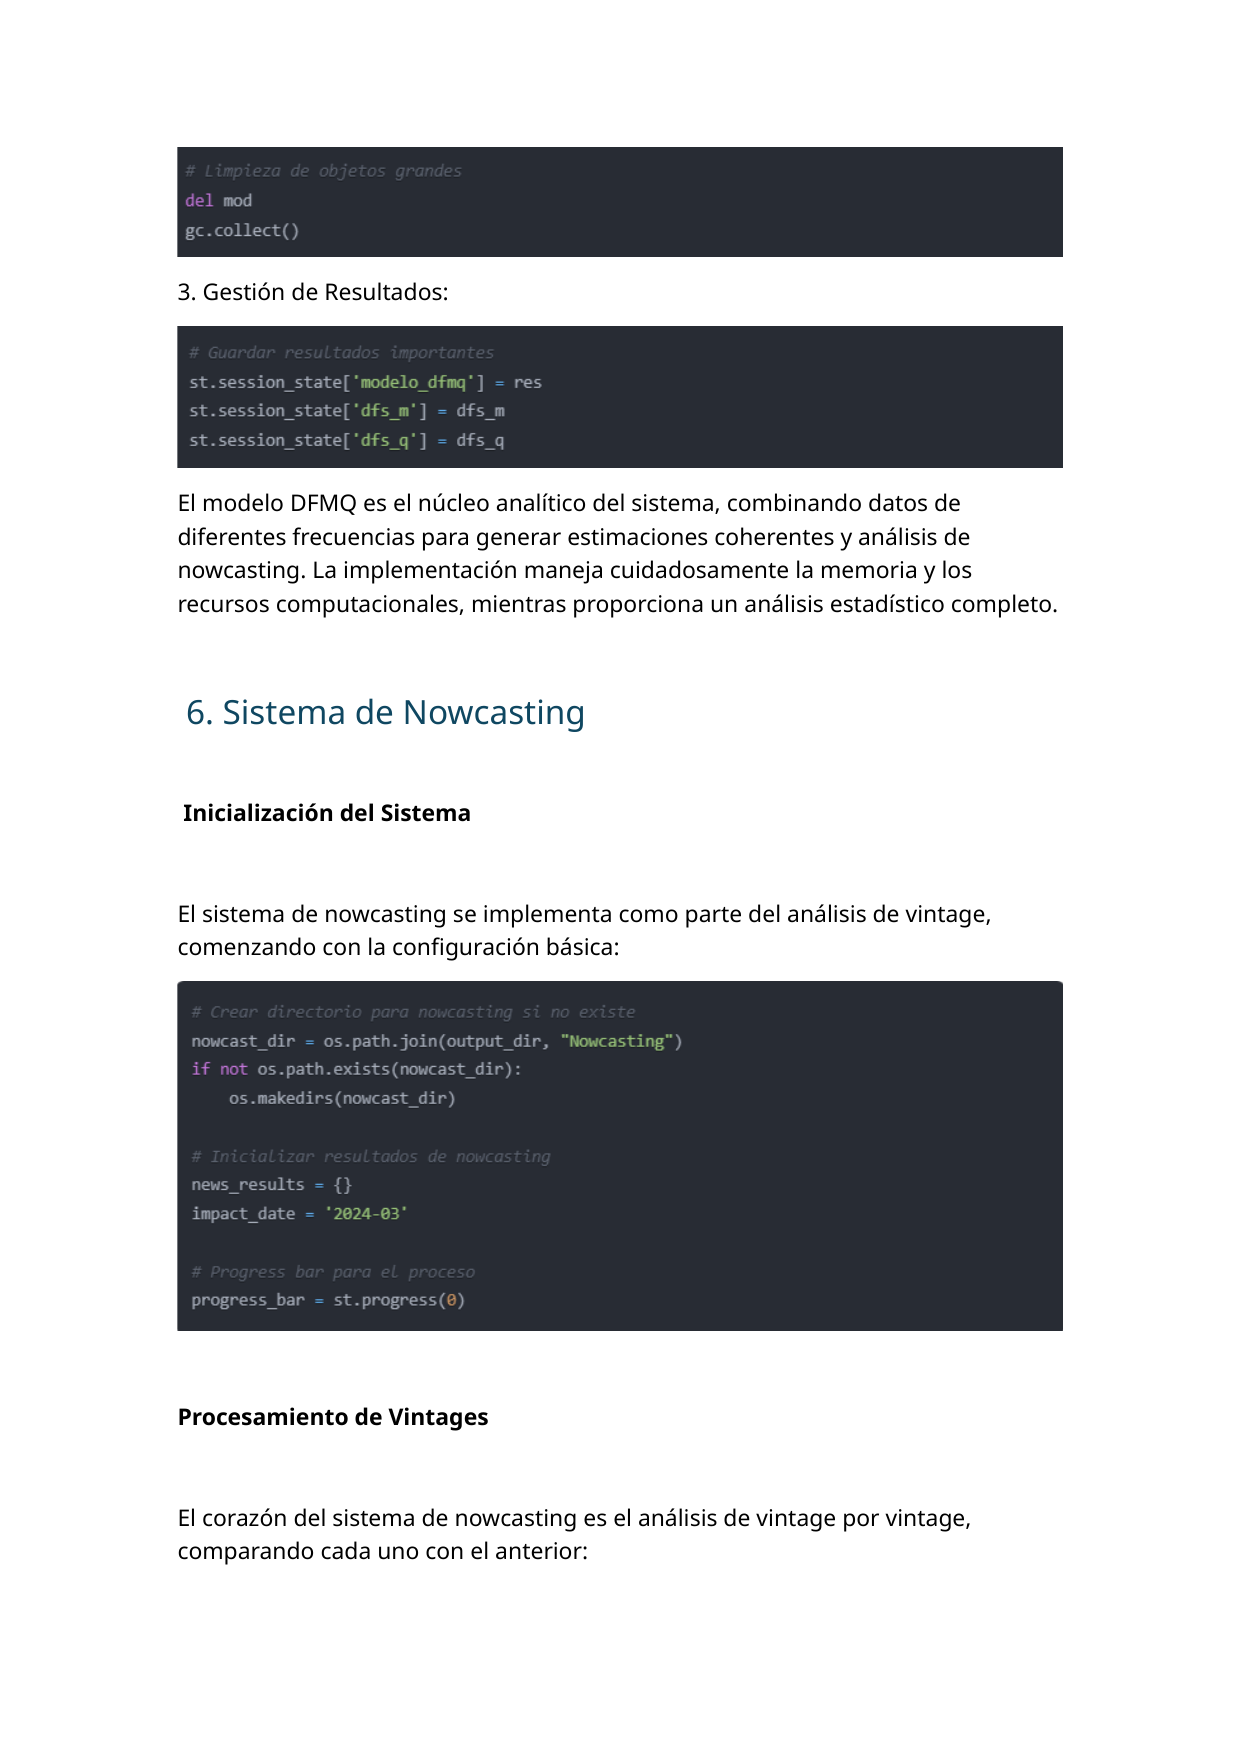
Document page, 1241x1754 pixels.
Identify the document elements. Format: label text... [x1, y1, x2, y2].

text El modelo DFMQ es el núcleo analítico del sistema, combinando datos de diferentes frecuencias para generar estimaciones coherentes y análisis de nowcasting. La implementación maneja cuidadosamente la memoria y los recursos computacionales, mientras proporciona un análisis estadístico completo. [177, 487, 1063, 619]
text El corazón del sistema de nowcasting es el análisis de vintage por vintage, comparando cada uno con el anterior: [177, 1501, 1063, 1566]
text El sistema de nowcasting se implementa como parte del análisis de vintage, comenzando con la configuración básica: [177, 898, 1063, 963]
text Procesamiento de Vintages [177, 1401, 1063, 1432]
text 3. Gestión de Resultados: [177, 276, 1063, 307]
picture [177, 147, 1063, 257]
picture [177, 981, 1063, 1331]
subtitle 6. Sistema de Nowcasting [177, 689, 1063, 734]
text Inicialización del Sistema [177, 797, 1063, 828]
picture [177, 326, 1063, 468]
